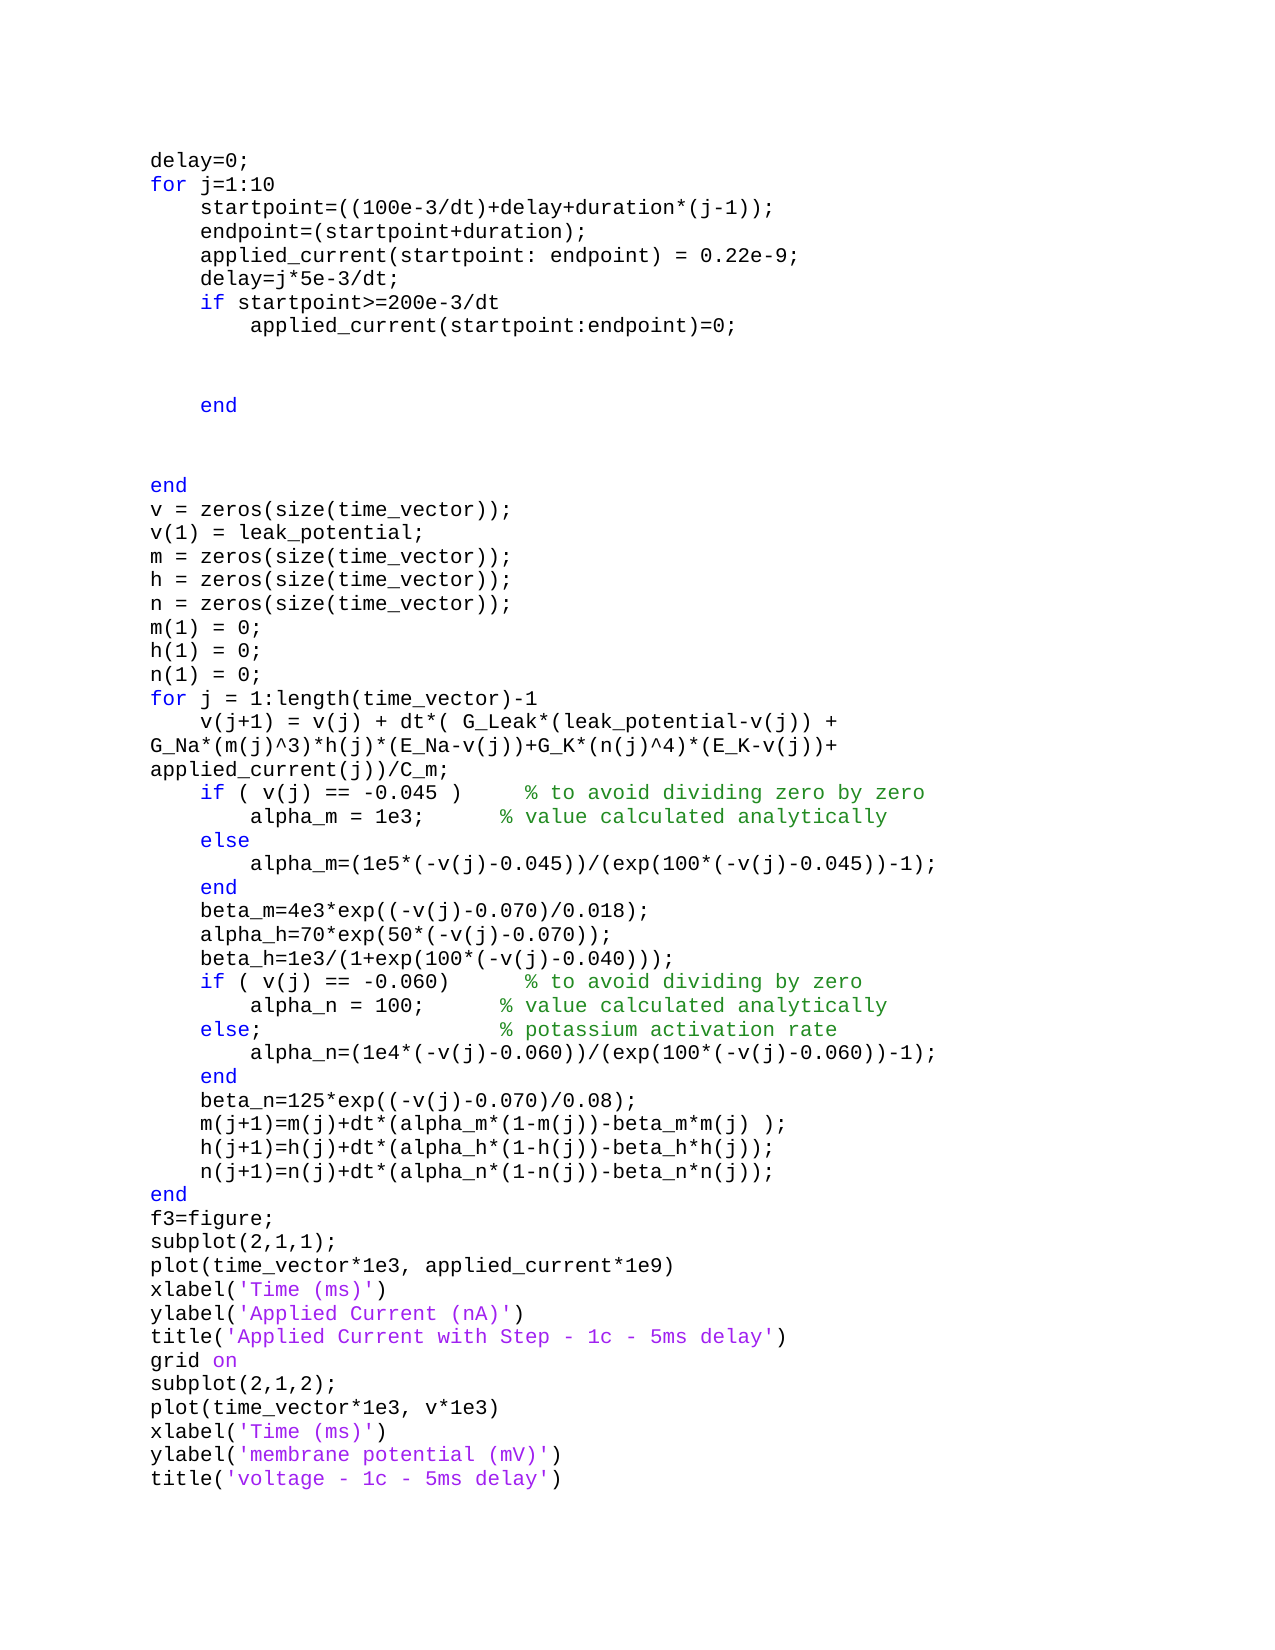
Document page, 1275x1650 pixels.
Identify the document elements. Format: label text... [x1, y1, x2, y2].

text if startpoint>=200e-3/dt [150, 292, 1125, 316]
text ylabel('Applied Current (nA)') [150, 1302, 1125, 1326]
text ylabel('membrane potential (mV)') [150, 1444, 1125, 1468]
text h = zeros(size(time_vector)); [150, 569, 1125, 593]
text h(j+1)=h(j)+dt*(alpha_h*(1-h(j))-beta_h*h(j)); [150, 1137, 1125, 1161]
text grid on [150, 1350, 1125, 1373]
text v(1) = leak_potential; [150, 522, 1125, 546]
text else; % potassium activation rate [150, 1019, 1125, 1042]
text alpha_m=(1e5*(-v(j)-0.045))/(exp(100*(-v(j)-0.045))-1); [150, 853, 1125, 877]
text endpoint=(startpoint+duration); [150, 221, 1125, 244]
text end [150, 395, 1125, 419]
text beta_h=1e3/(1+exp(100*(-v(j)-0.040))); [150, 948, 1125, 971]
text alpha_n = 100; % value calculated analytically [150, 995, 1125, 1019]
text beta_n=125*exp((-v(j)-0.070)/0.08); [150, 1090, 1125, 1113]
text applied_current(startpoint:endpoint)=0; [150, 316, 1125, 339]
text alpha_n=(1e4*(-v(j)-0.060))/(exp(100*(-v(j)-0.060))-1); [150, 1042, 1125, 1066]
text n(j+1)=n(j)+dt*(alpha_n*(1-n(j))-beta_n*n(j)); [150, 1161, 1125, 1184]
text for j = 1:length(time_vector)-1 [150, 688, 1125, 711]
text end [150, 1066, 1125, 1090]
text xlabel('Time (ms)') [150, 1421, 1125, 1444]
text alpha_m = 1e3; % value calculated analytically [150, 806, 1125, 829]
text n = zeros(size(time_vector)); [150, 593, 1125, 617]
text m(1) = 0; [150, 617, 1125, 640]
text title('voltage - 1c - 5ms delay') [150, 1468, 1125, 1492]
text end [150, 1184, 1125, 1208]
text subplot(2,1,1); [150, 1232, 1125, 1255]
text beta_m=4e3*exp((-v(j)-0.070)/0.018); [150, 901, 1125, 924]
text title('Applied Current with Step - 1c - 5ms delay') [150, 1326, 1125, 1350]
text startpoint=((100e-3/dt)+delay+duration*(j-1)); [150, 197, 1125, 221]
text delay=0; [150, 150, 1125, 174]
text end [150, 877, 1125, 901]
text f3=figure; [150, 1208, 1125, 1232]
text plot(time_vector*1e3, applied_current*1e9) [150, 1255, 1125, 1279]
text applied_current(startpoint: endpoint) = 0.22e-9; [150, 244, 1125, 268]
text h(1) = 0; [150, 640, 1125, 664]
text end [150, 475, 1125, 498]
text v = zeros(size(time_vector)); [150, 498, 1125, 522]
text subplot(2,1,2); [150, 1373, 1125, 1397]
text else [150, 829, 1125, 853]
text m = zeros(size(time_vector)); [150, 546, 1125, 569]
text for j=1:10 [150, 174, 1125, 197]
text n(1) = 0; [150, 664, 1125, 688]
text m(j+1)=m(j)+dt*(alpha_m*(1-m(j))-beta_m*m(j) ); [150, 1113, 1125, 1137]
text alpha_h=70*exp(50*(-v(j)-0.070)); [150, 924, 1125, 948]
text if ( v(j) == -0.060) % to avoid dividing by zero [150, 971, 1125, 995]
text plot(time_vector*1e3, v*1e3) [150, 1397, 1125, 1421]
text if ( v(j) == -0.045 ) % to avoid dividing zero by zero [150, 782, 1125, 806]
text v(j+1) = v(j) + dt*( G_Leak*(leak_potential-v(j)) + G_Na*(m(j)^3)*h(j)*(E_Na-v(j))+G_K*(n(j)^4)*(E_K-v(j))+ applied_current(j))/C_m; [150, 711, 1125, 782]
text xlabel('Time (ms)') [150, 1279, 1125, 1302]
text delay=j*5e-3/dt; [150, 268, 1125, 292]
